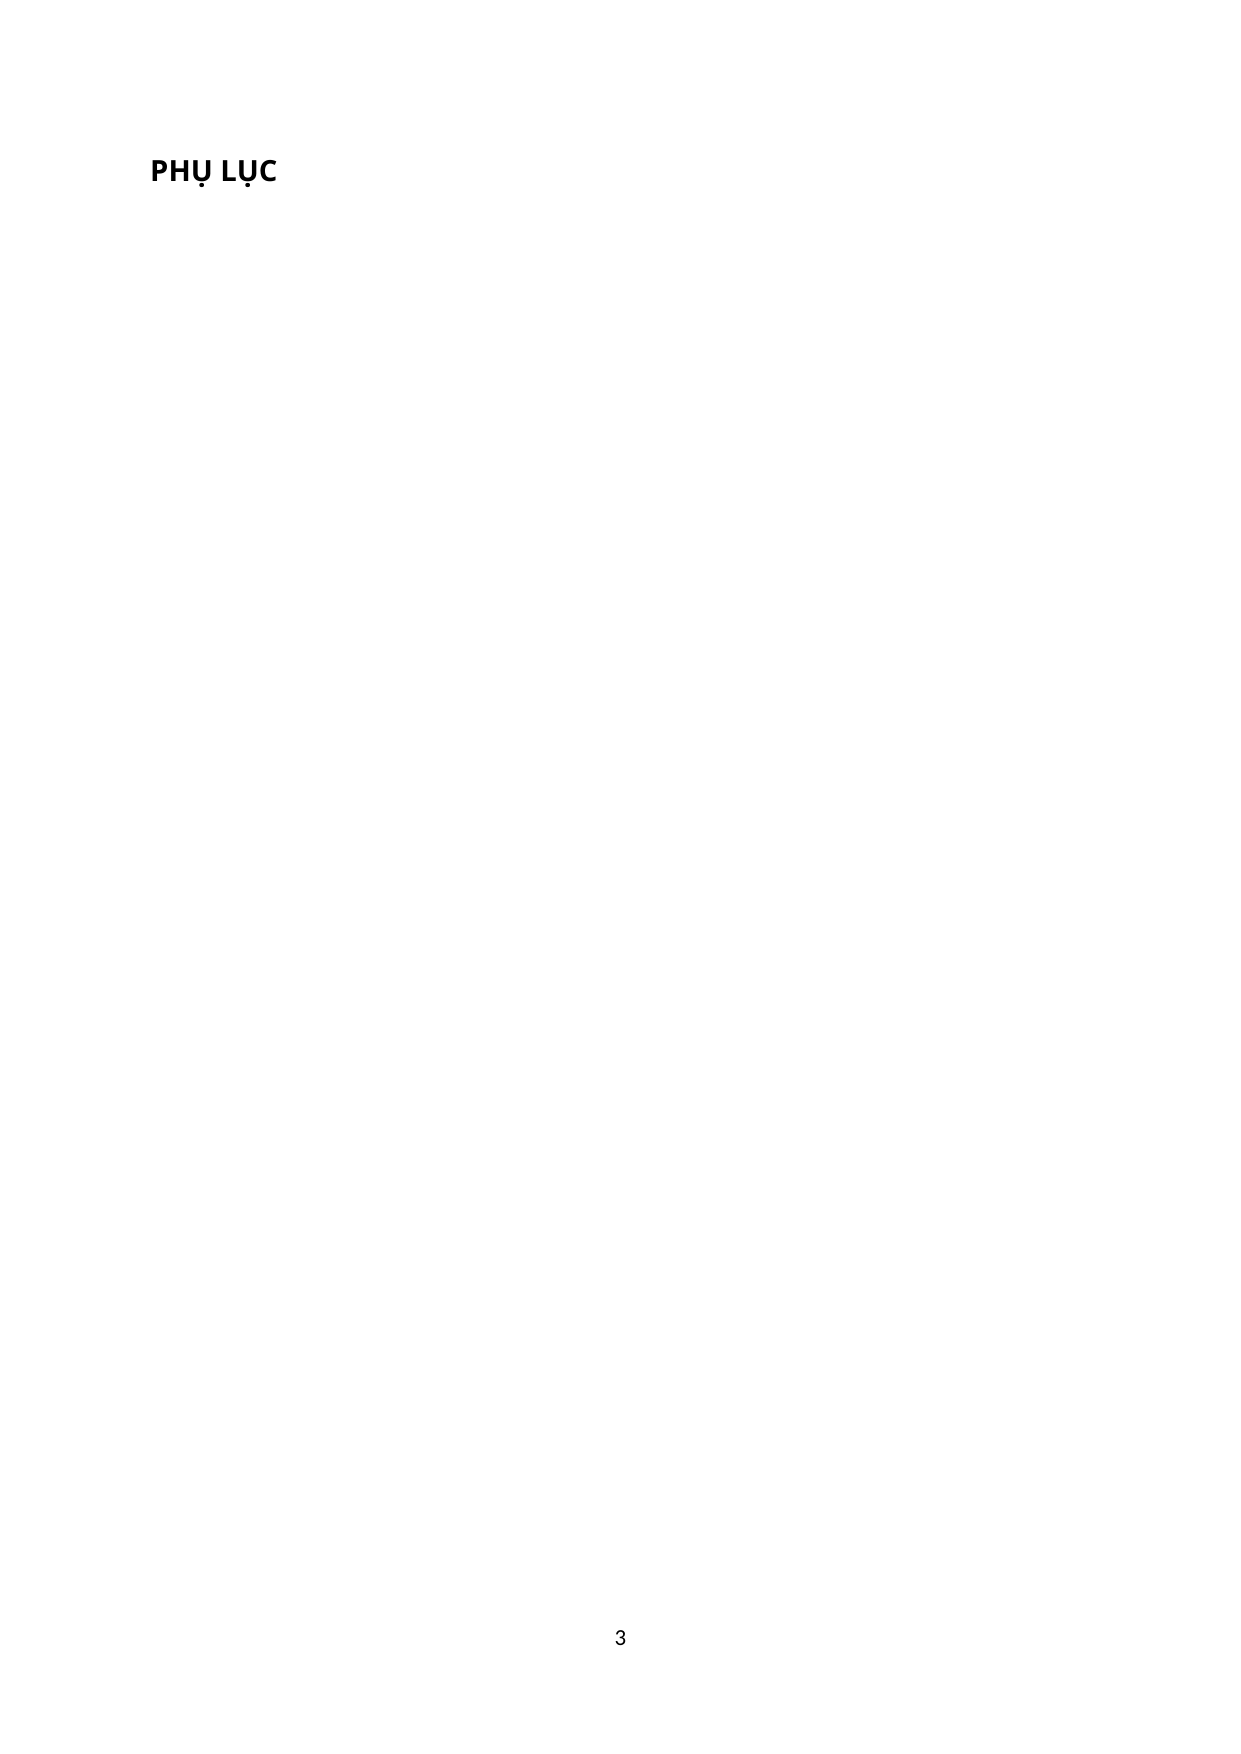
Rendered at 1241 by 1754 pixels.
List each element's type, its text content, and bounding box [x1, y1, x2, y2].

text PHỤ LỤC [150, 150, 1090, 190]
